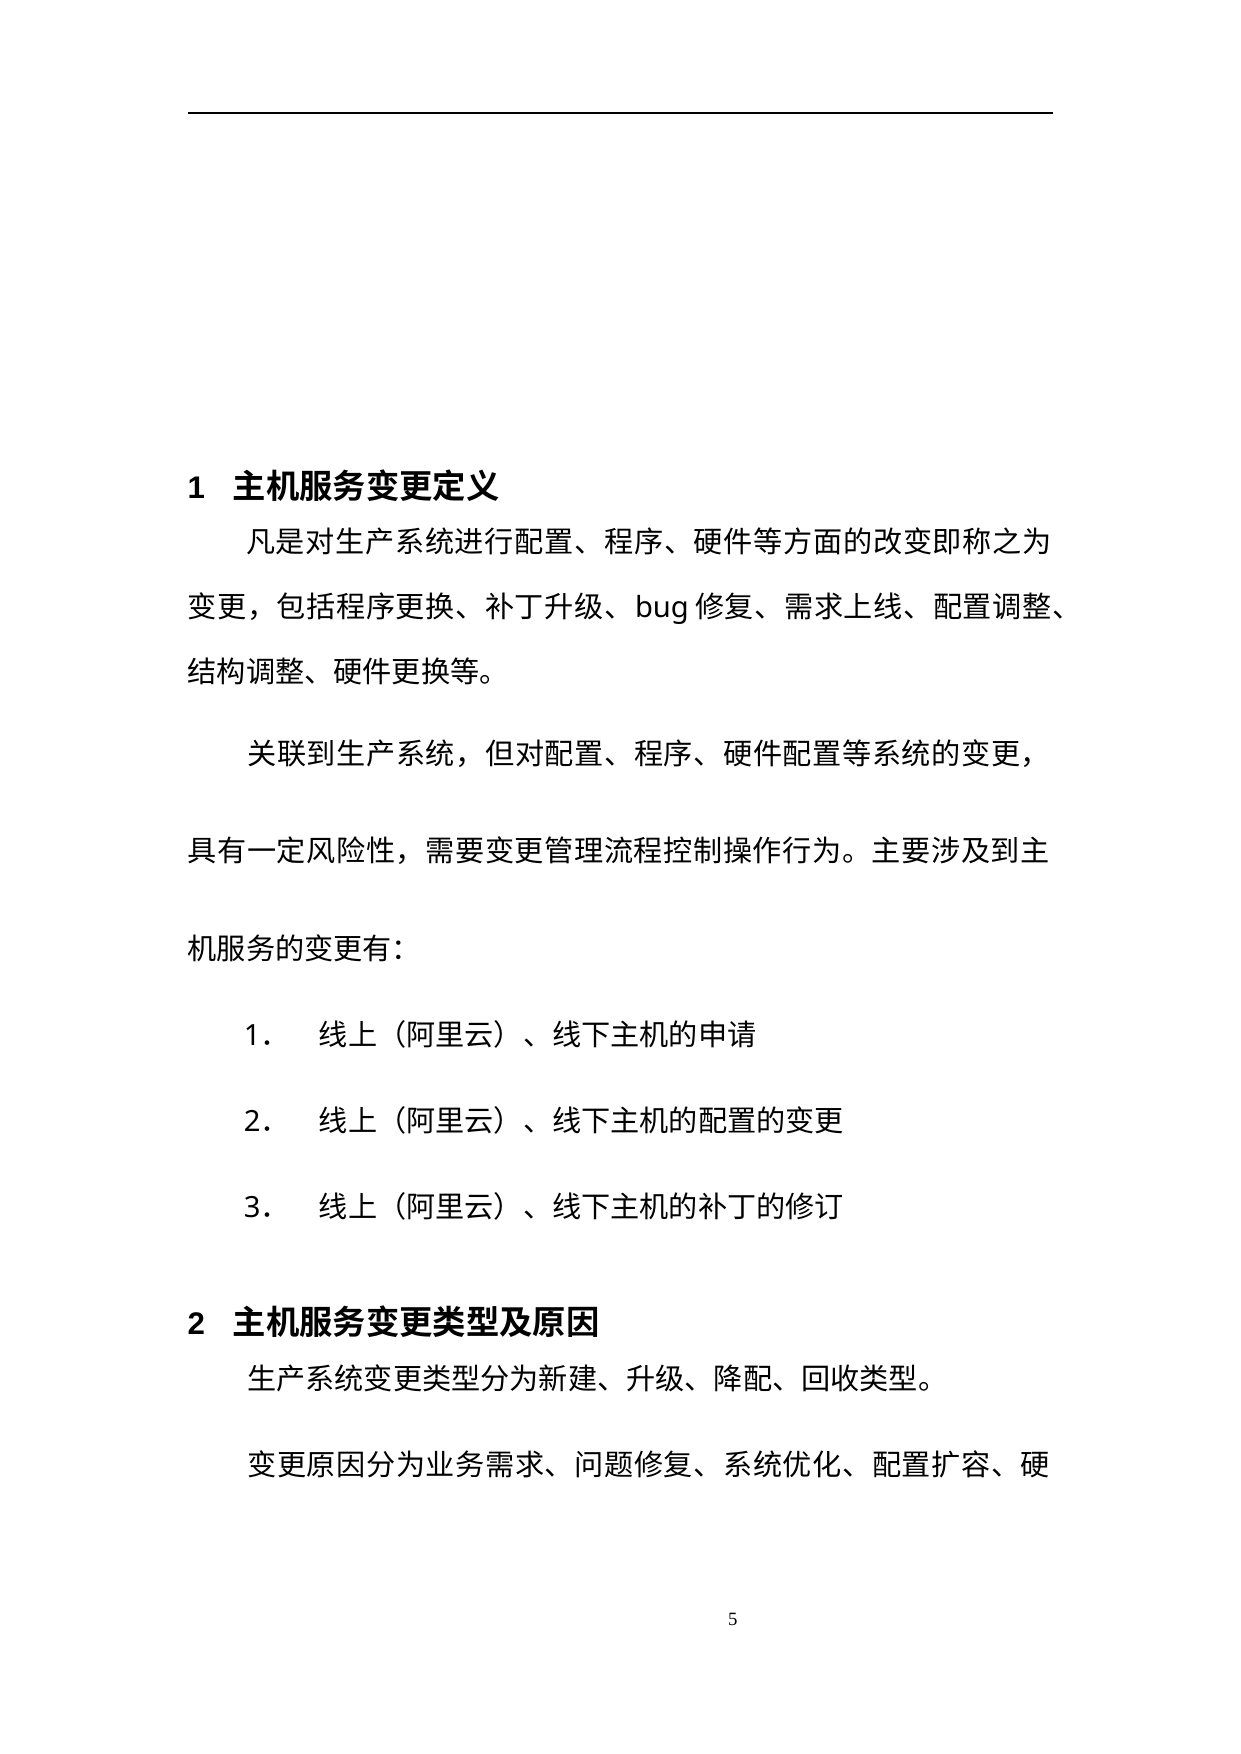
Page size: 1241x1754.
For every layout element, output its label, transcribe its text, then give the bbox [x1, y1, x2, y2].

subtitle 主机服务变更定义 [187, 459, 1053, 508]
subtitle 主机服务变更类型及原因 [187, 1296, 1053, 1344]
text 关联到生产系统，但对配置、程序、硬件配置等系统的变更，具有一定风险性，需要变更管理流程控制操作行为。主要涉及到主机服务的变更有： [187, 719, 1053, 979]
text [187, 1430, 1053, 1495]
text 生产系统变更类型分为新建、升级、降配、回收类型。 [187, 1344, 1053, 1409]
list 线上（阿里云）、线下主机的申请 [244, 1000, 1053, 1065]
list 线上（阿里云）、线下主机的补丁的修订 [244, 1172, 1053, 1237]
list 线上（阿里云）、线下主机的配置的变更 [244, 1086, 1053, 1151]
text 凡是对生产系统进行配置、程序、硬件等方面的改变即称之为变更，包括程序更换、补丁升级、bug修复、需求上线、配置调整、结构调整、硬件更换等。 [187, 508, 1053, 703]
